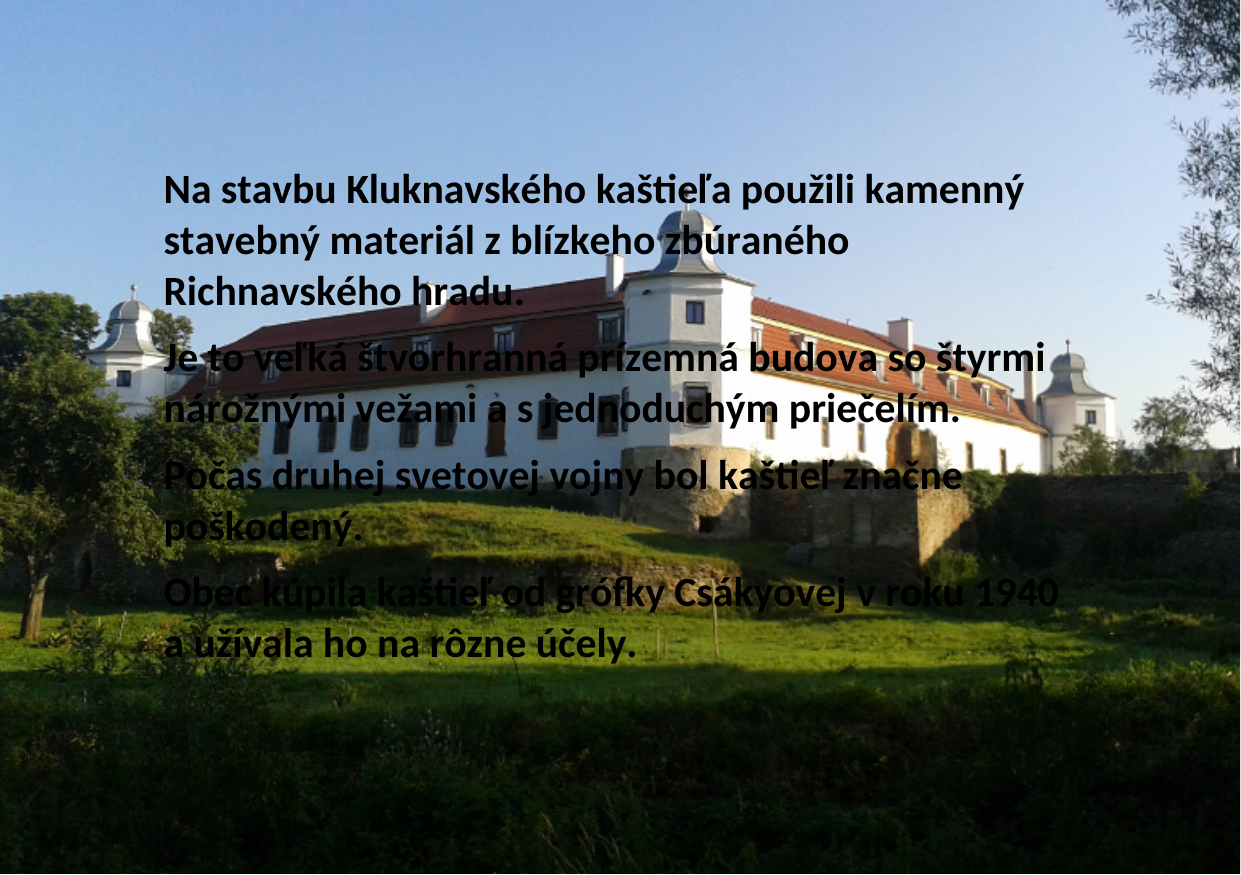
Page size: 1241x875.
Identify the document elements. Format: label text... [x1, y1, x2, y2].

text Je to veľká štvorhranná prízemná budova so štyrmi nárožnými vežami a s jednoduchým priečelím. [163, 331, 1077, 433]
text Na stavbu Kluknavského kaštieľa použili kamenný stavebný materiál z blízkeho zbúraného Richnavského hradu. [163, 163, 1077, 316]
picture [0, 0, 1241, 874]
text Obec kúpila kaštieľ od grófky Csákyovej v roku 1940 a užívala ho na rôzne účely. [163, 566, 1077, 668]
text Počas druhej svetovej vojny bol kaštieľ značne poškodený. [163, 449, 1077, 550]
